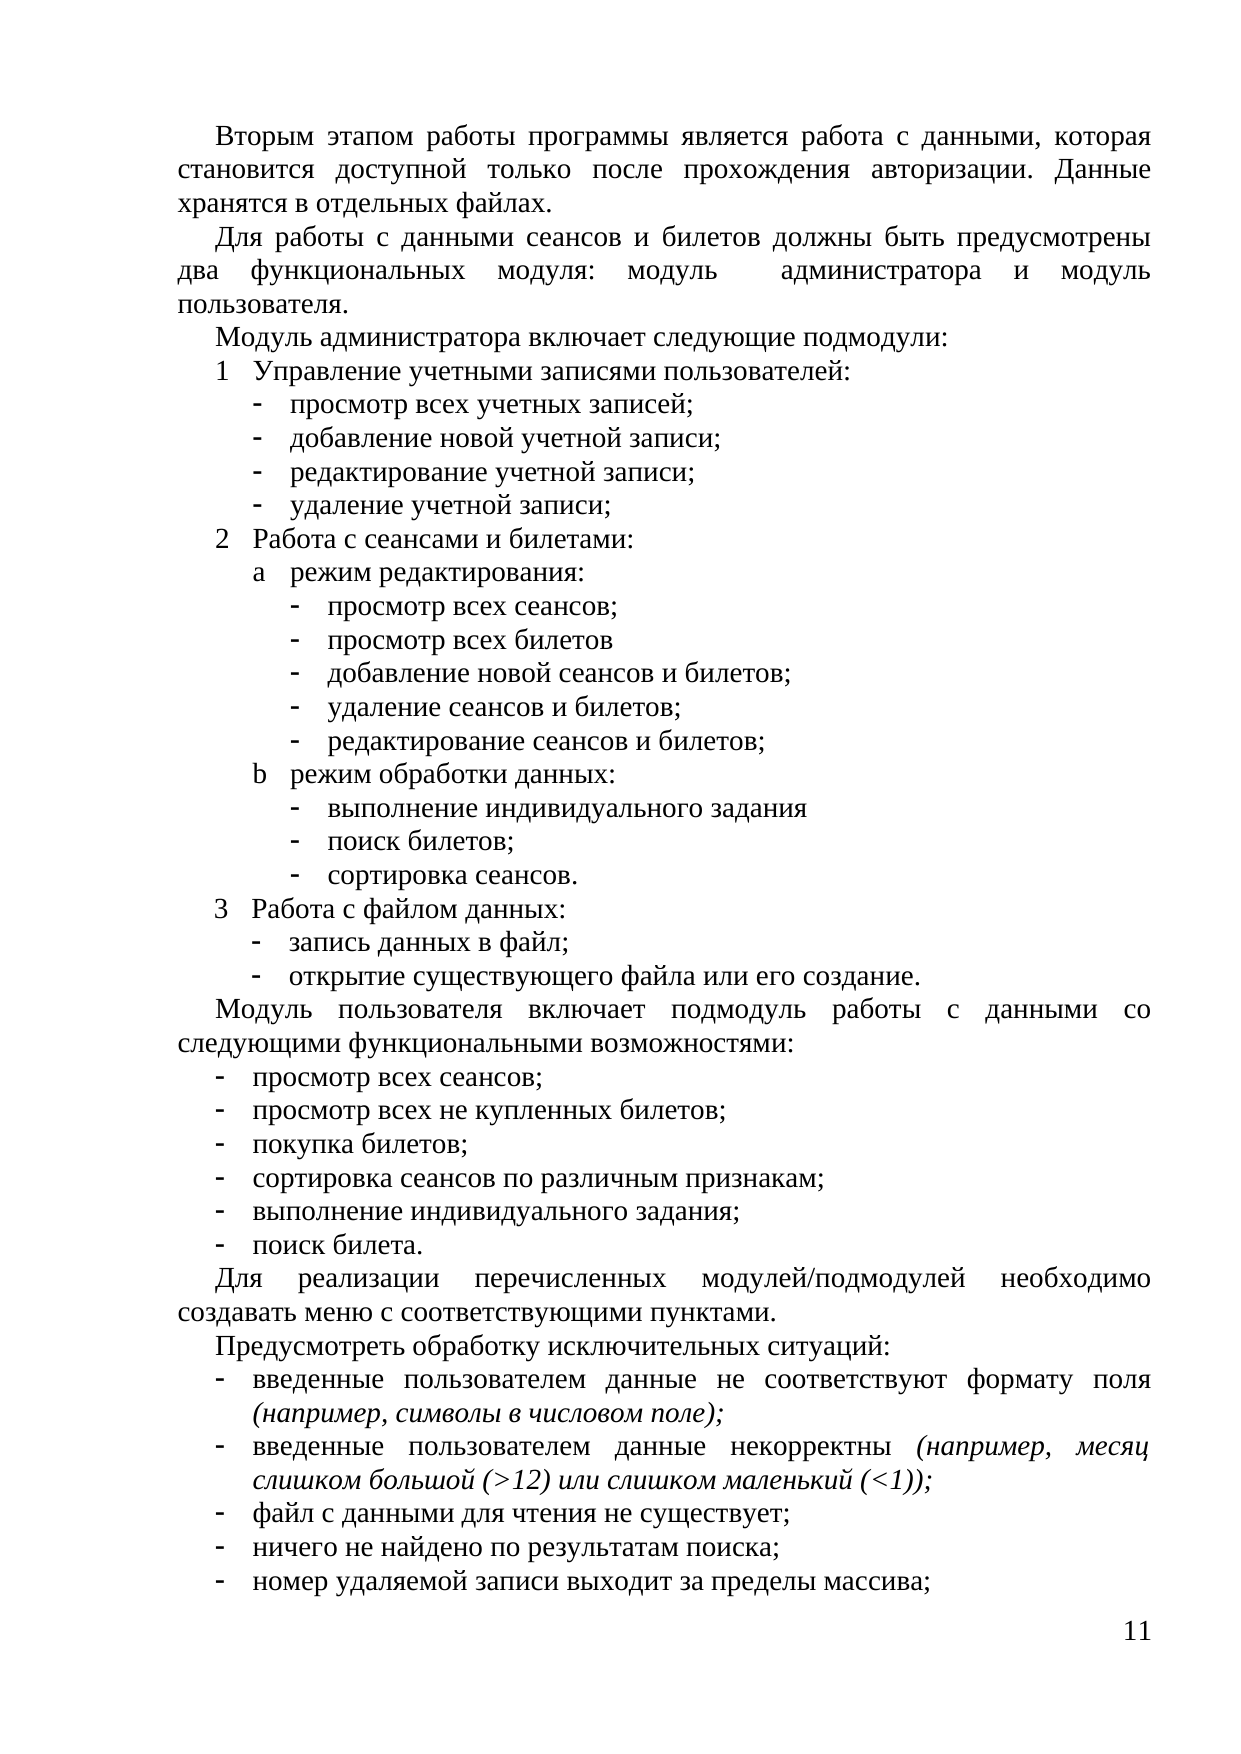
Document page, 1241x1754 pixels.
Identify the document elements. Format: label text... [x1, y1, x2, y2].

list удаление учетной записи; [252, 487, 1152, 521]
text Предусмотреть обработку исключительных ситуаций: [177, 1328, 1152, 1361]
list режим обработки данных: [252, 756, 1152, 790]
text Модуль пользователя включает подмодуль работы с данными со следующими функциональными возможностями: [177, 992, 1152, 1059]
list просмотр всех не купленных билетов; [215, 1092, 1152, 1126]
list просмотр всех билетов [290, 622, 1152, 655]
text Модуль администратора включает следующие подмодули: [177, 319, 1152, 353]
list сортировка сеансов по различным признакам; [215, 1160, 1152, 1193]
list поиск билетов; [290, 823, 1152, 857]
text Вторым этапом работы программы является работа с данными, которая становится доступной только после прохождения авторизации. Данные хранятся в отдельных файлах. [177, 118, 1152, 219]
list файл с данными для чтения не существует; [215, 1496, 1152, 1529]
list выполнение индивидуального задания [290, 790, 1152, 823]
list режим редактирования: [252, 554, 1152, 588]
list Управление учетными записями пользователей: [215, 353, 1152, 386]
list покупка билетов; [215, 1126, 1152, 1160]
list Работа с файлом данных: [213, 891, 1152, 924]
list ничего не найдено по результатам поиска; [215, 1529, 1152, 1563]
list просмотр всех сеансов; [215, 1059, 1152, 1092]
list введенные пользователем данные не соответствуют формату поля (например, символы в числовом поле); [215, 1361, 1152, 1428]
list выполнение индивидуального задания; [215, 1193, 1152, 1227]
list сортировка сеансов. [290, 857, 1152, 891]
list редактирование учетной записи; [252, 454, 1152, 487]
list Работа с сеансами и билетами: [215, 521, 1152, 554]
text Для реализации перечисленных модулей/подмодулей необходимо создавать меню с соответствующими пунктами. [177, 1261, 1152, 1328]
list редактирование сеансов и билетов; [290, 723, 1152, 756]
list номер удаляемой записи выходит за пределы массива; [215, 1563, 1152, 1597]
list поиск билета. [215, 1227, 1152, 1261]
text Для работы с данными сеансов и билетов должны быть предусмотрены два функциональных модуля: модуль администратора и модуль пользователя. [177, 219, 1152, 319]
list введенные пользователем данные некорректны (например, месяц слишком большой (>12) или слишком маленький (<1)); [215, 1428, 1152, 1496]
list добавление новой сеансов и билетов; [290, 655, 1152, 689]
list просмотр всех учетных записей; [252, 386, 1152, 420]
list удаление сеансов и билетов; [290, 689, 1152, 723]
list добавление новой учетной записи; [252, 420, 1152, 454]
list просмотр всех сеансов; [290, 588, 1152, 622]
list запись данных в файл; [251, 924, 1152, 958]
list открытие существующего файла или его создание. [251, 958, 1152, 992]
